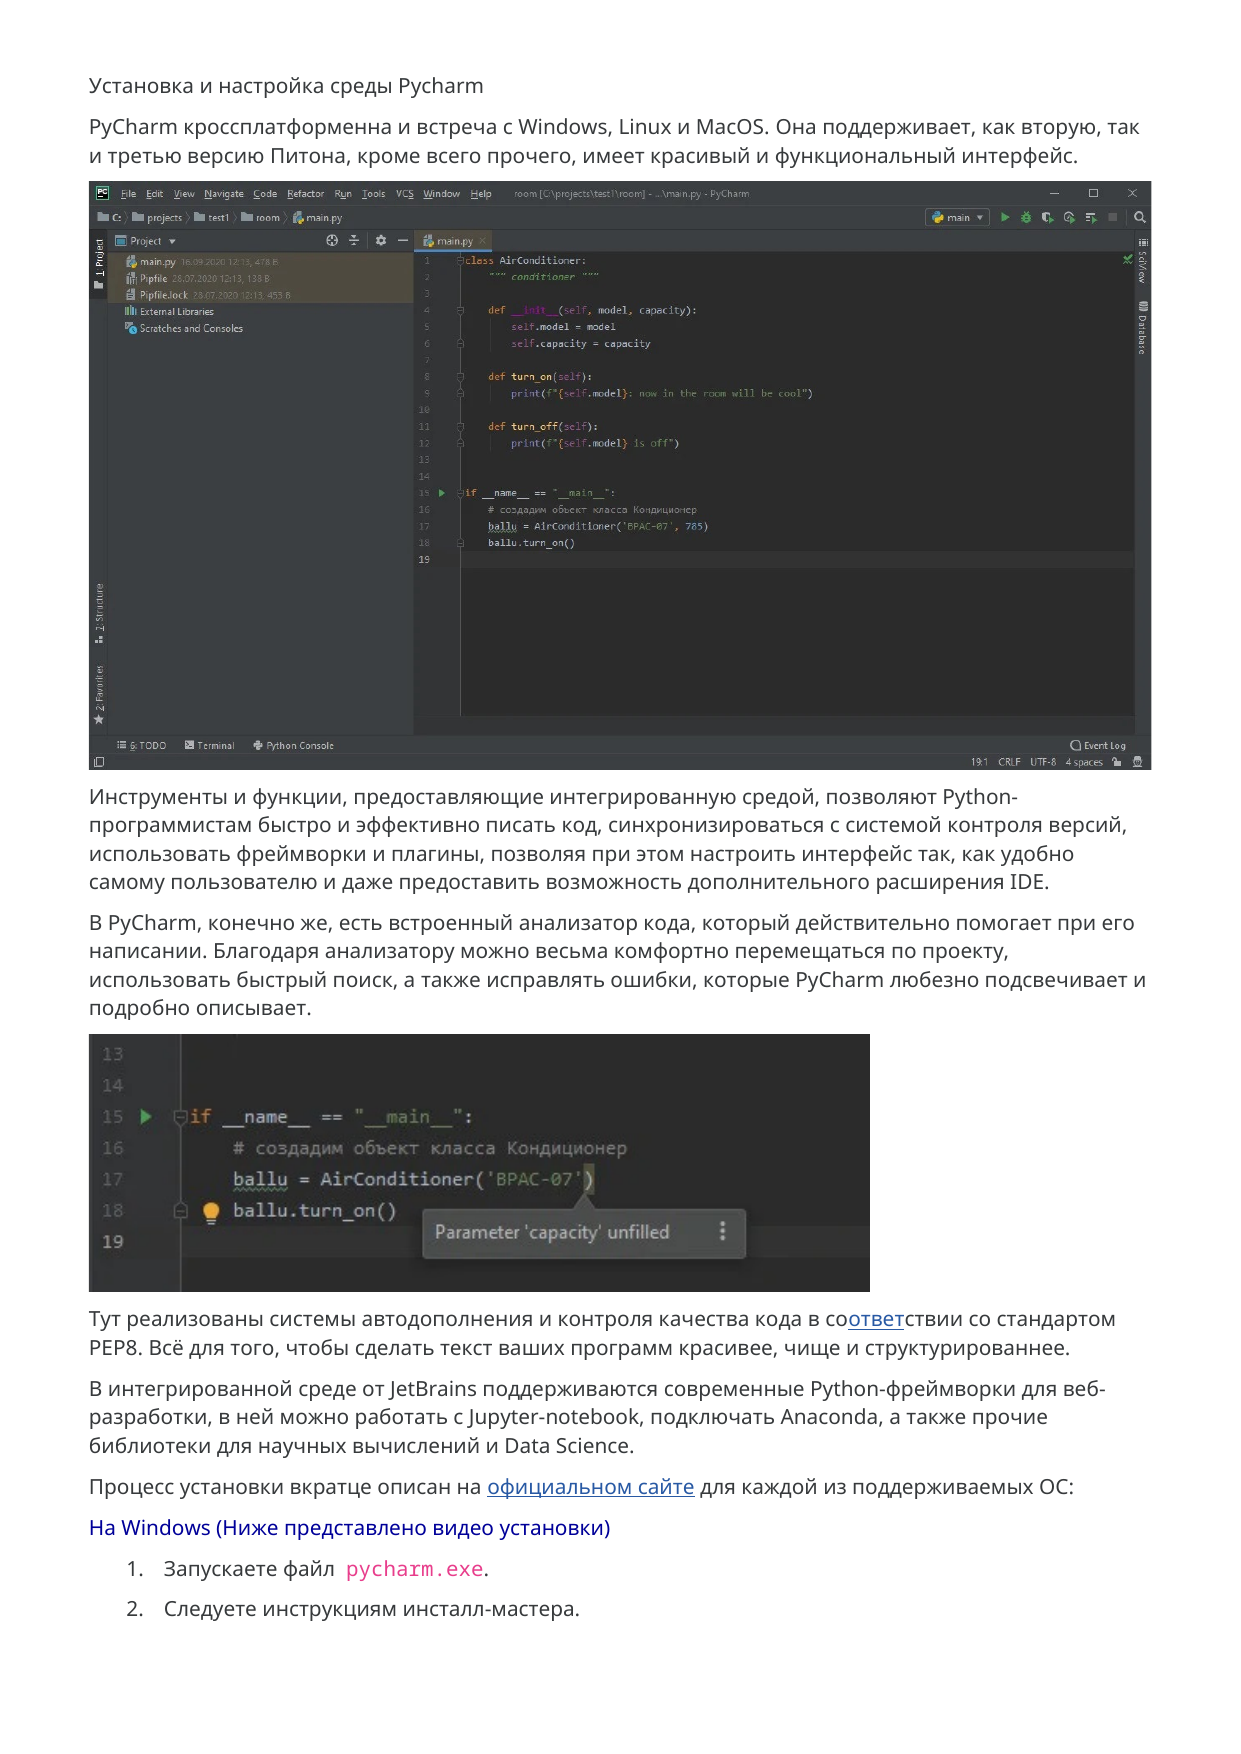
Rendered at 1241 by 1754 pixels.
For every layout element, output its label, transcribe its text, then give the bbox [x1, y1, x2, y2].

text Инструменты и функции, предоставляющие интегрированную средой, позволяют Python-программистам быстро и эффективно писать код, синхронизироваться с системой контроля версий, использовать фреймворки и плагины, позволяя при этом настроить интерфейс так, как удобно самому пользователю и даже предоставить возможность дополнительного расширения IDE. [89, 782, 1152, 896]
picture [88, 181, 1152, 770]
text На Windows (Ниже представлено видео установки) [89, 1513, 1152, 1541]
text Установка и настройка среды Pycharm [89, 72, 1152, 100]
text Тут реализованы системы автодополнения и контроля качества кода в соответствии со стандартом PEP8. Всё для того, чтобы сделать текст ваших программ красивее, чище и структурированнее. [89, 1304, 1152, 1361]
picture [88, 1034, 870, 1292]
text В интегрированной среде от JetBrains поддерживаются современные Python-фреймворки для веб-разработки, в ней можно работать с Jupyter-notebook, подключать Anaconda, а также прочие библиотеки для научных вычислений и Data Science. [89, 1374, 1152, 1459]
text Процесс установки вкратце описан на официальном сайте для каждой из поддерживаемых ОС: [89, 1472, 1152, 1500]
list Запускаете файл pycharm.exe. [126, 1554, 1152, 1582]
text В PyCharm, конечно же, есть встроенный анализатор кода, который действительно помогает при его написании. Благодаря анализатору можно весьма комфортно перемещаться по проекту, использовать быстрый поиск, а также исправлять ошибки, которые PyCharm любезно подсвечивает и подробно описывает. [89, 908, 1152, 1022]
list Следуете инструкциям инсталл-мастера. [126, 1594, 1152, 1623]
text PyCharm кроссплатформенна и встреча с Windows, Linux и MacOS. Она поддерживает, как вторую, так и третью версию Питона, кроме всего прочего, имеет красивый и функциональный интерфейс. [89, 112, 1152, 169]
